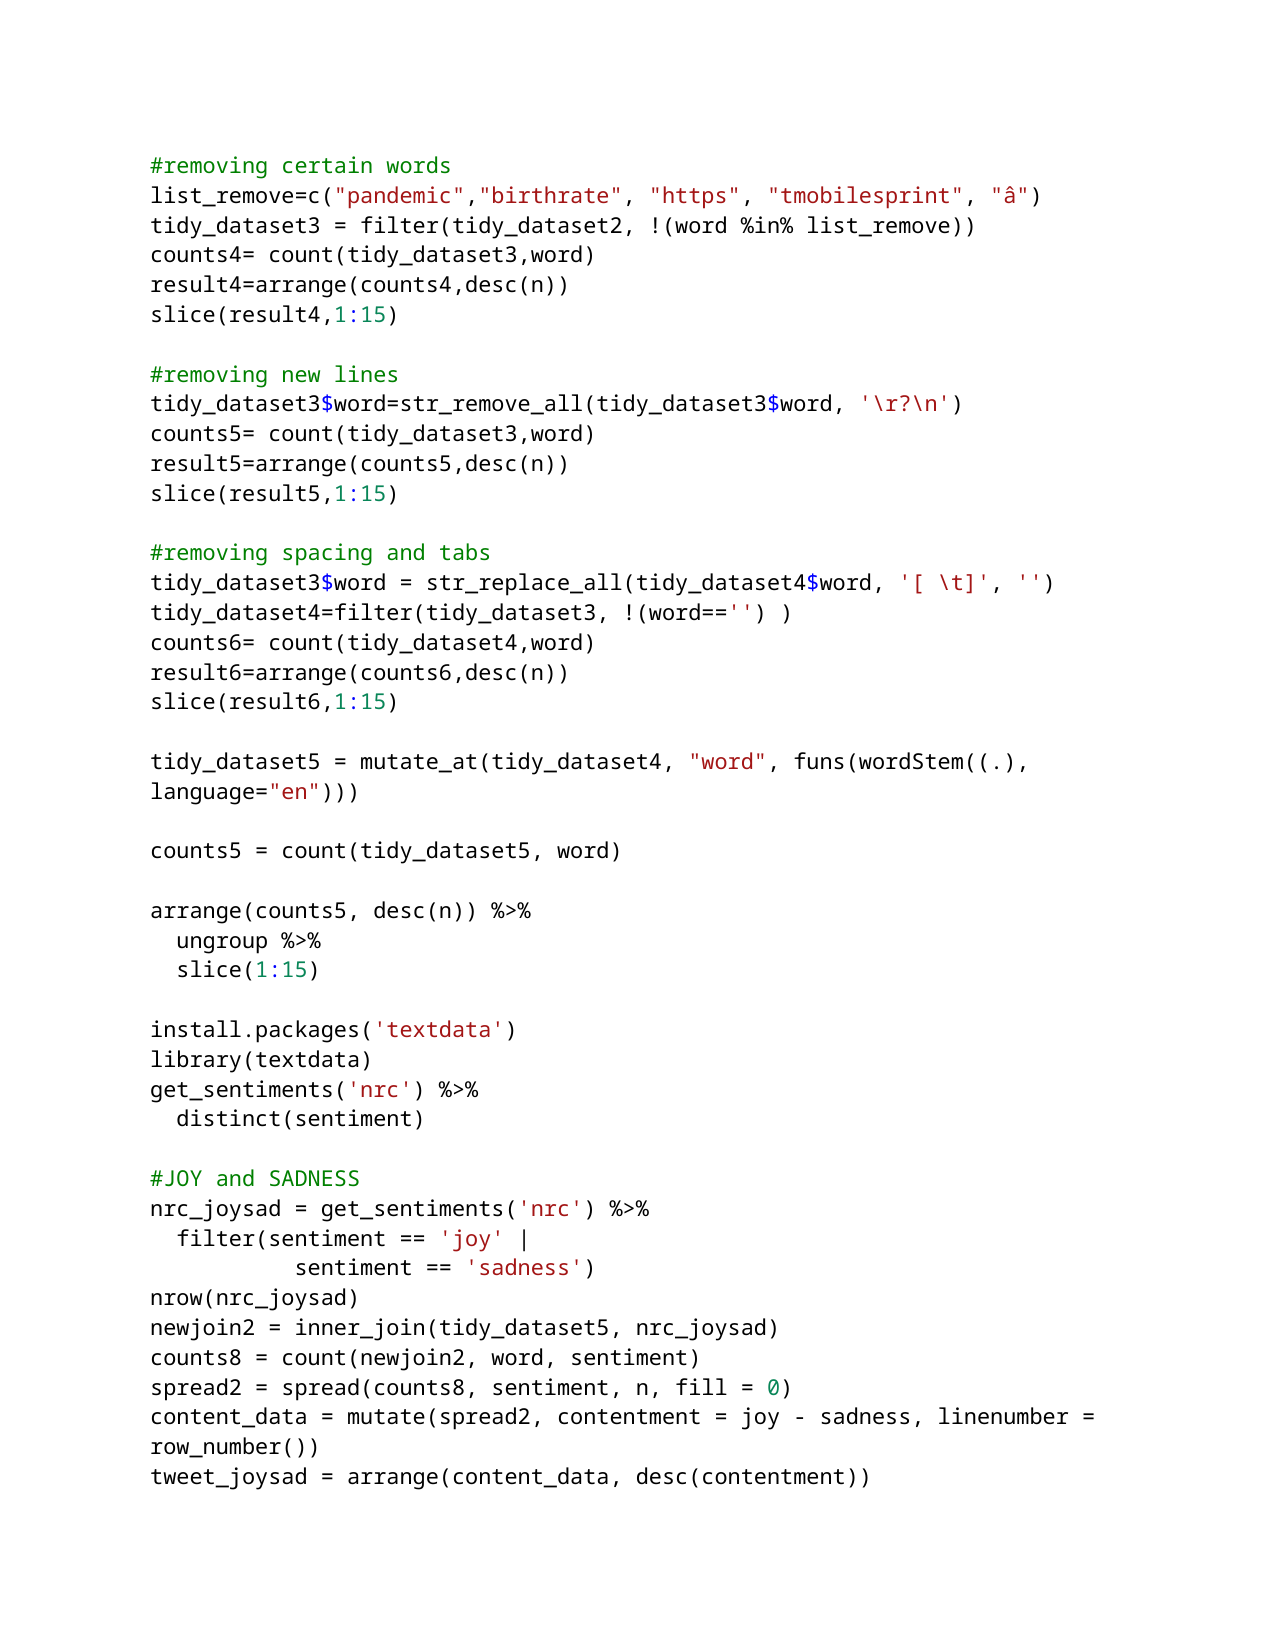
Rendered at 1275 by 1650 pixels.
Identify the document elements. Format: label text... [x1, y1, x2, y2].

text slice(result5,1:15) [150, 478, 1125, 507]
text spread2 = spread(counts8, sentiment, n, fill = 0) [150, 1371, 1125, 1401]
text counts4= count(tidy_dataset3,word) [150, 239, 1125, 269]
text #JOY and SADNESS [150, 1163, 1125, 1193]
text result4=arrange(counts4,desc(n)) [150, 269, 1125, 299]
text nrow(nrc_joysad) [150, 1282, 1125, 1312]
text ungroup %>% [150, 924, 1125, 954]
text slice(1:15) [150, 954, 1125, 984]
text get_sentiments('nrc') %>% [150, 1073, 1125, 1103]
text install.packages('textdata') [150, 1014, 1125, 1044]
text arrange(counts5, desc(n)) %>% [150, 895, 1125, 924]
text tweet_joysad = arrange(content_data, desc(contentment)) [150, 1461, 1125, 1491]
text counts6= count(tidy_dataset4,word) [150, 627, 1125, 656]
text slice(result6,1:15) [150, 686, 1125, 716]
text sentiment == 'sadness') [150, 1252, 1125, 1282]
text #removing certain words [150, 150, 1125, 180]
text distinct(sentiment) [150, 1103, 1125, 1133]
text result5=arrange(counts5,desc(n)) [150, 448, 1125, 478]
text #removing spacing and tabs [150, 537, 1125, 567]
text slice(result4,1:15) [150, 299, 1125, 329]
text tidy_dataset5 = mutate_at(tidy_dataset4, "word", funs(wordStem((.), language="en"))) [150, 746, 1125, 805]
text list_remove=c("pandemic","birthrate", "https", "tmobilesprint", "â") [150, 180, 1125, 209]
text counts5= count(tidy_dataset3,word) [150, 418, 1125, 448]
text tidy_dataset4=filter(tidy_dataset3, !(word=='') ) [150, 597, 1125, 627]
text tidy_dataset3$word=str_remove_all(tidy_dataset3$word, '\r?\n') [150, 388, 1125, 418]
text filter(sentiment == 'joy' | [150, 1222, 1125, 1252]
text content_data = mutate(spread2, contentment = joy - sadness, linenumber = row_number()) [150, 1401, 1125, 1461]
text counts5 = count(tidy_dataset5, word) [150, 835, 1125, 865]
text tidy_dataset3 = filter(tidy_dataset2, !(word %in% list_remove)) [150, 209, 1125, 239]
text #removing new lines [150, 358, 1125, 388]
text newjoin2 = inner_join(tidy_dataset5, nrc_joysad) [150, 1312, 1125, 1342]
text nrc_joysad = get_sentiments('nrc') %>% [150, 1193, 1125, 1222]
text library(textdata) [150, 1044, 1125, 1073]
text result6=arrange(counts6,desc(n)) [150, 656, 1125, 686]
text counts8 = count(newjoin2, word, sentiment) [150, 1342, 1125, 1371]
text tidy_dataset3$word = str_replace_all(tidy_dataset4$word, '[ \t]', '') [150, 567, 1125, 597]
